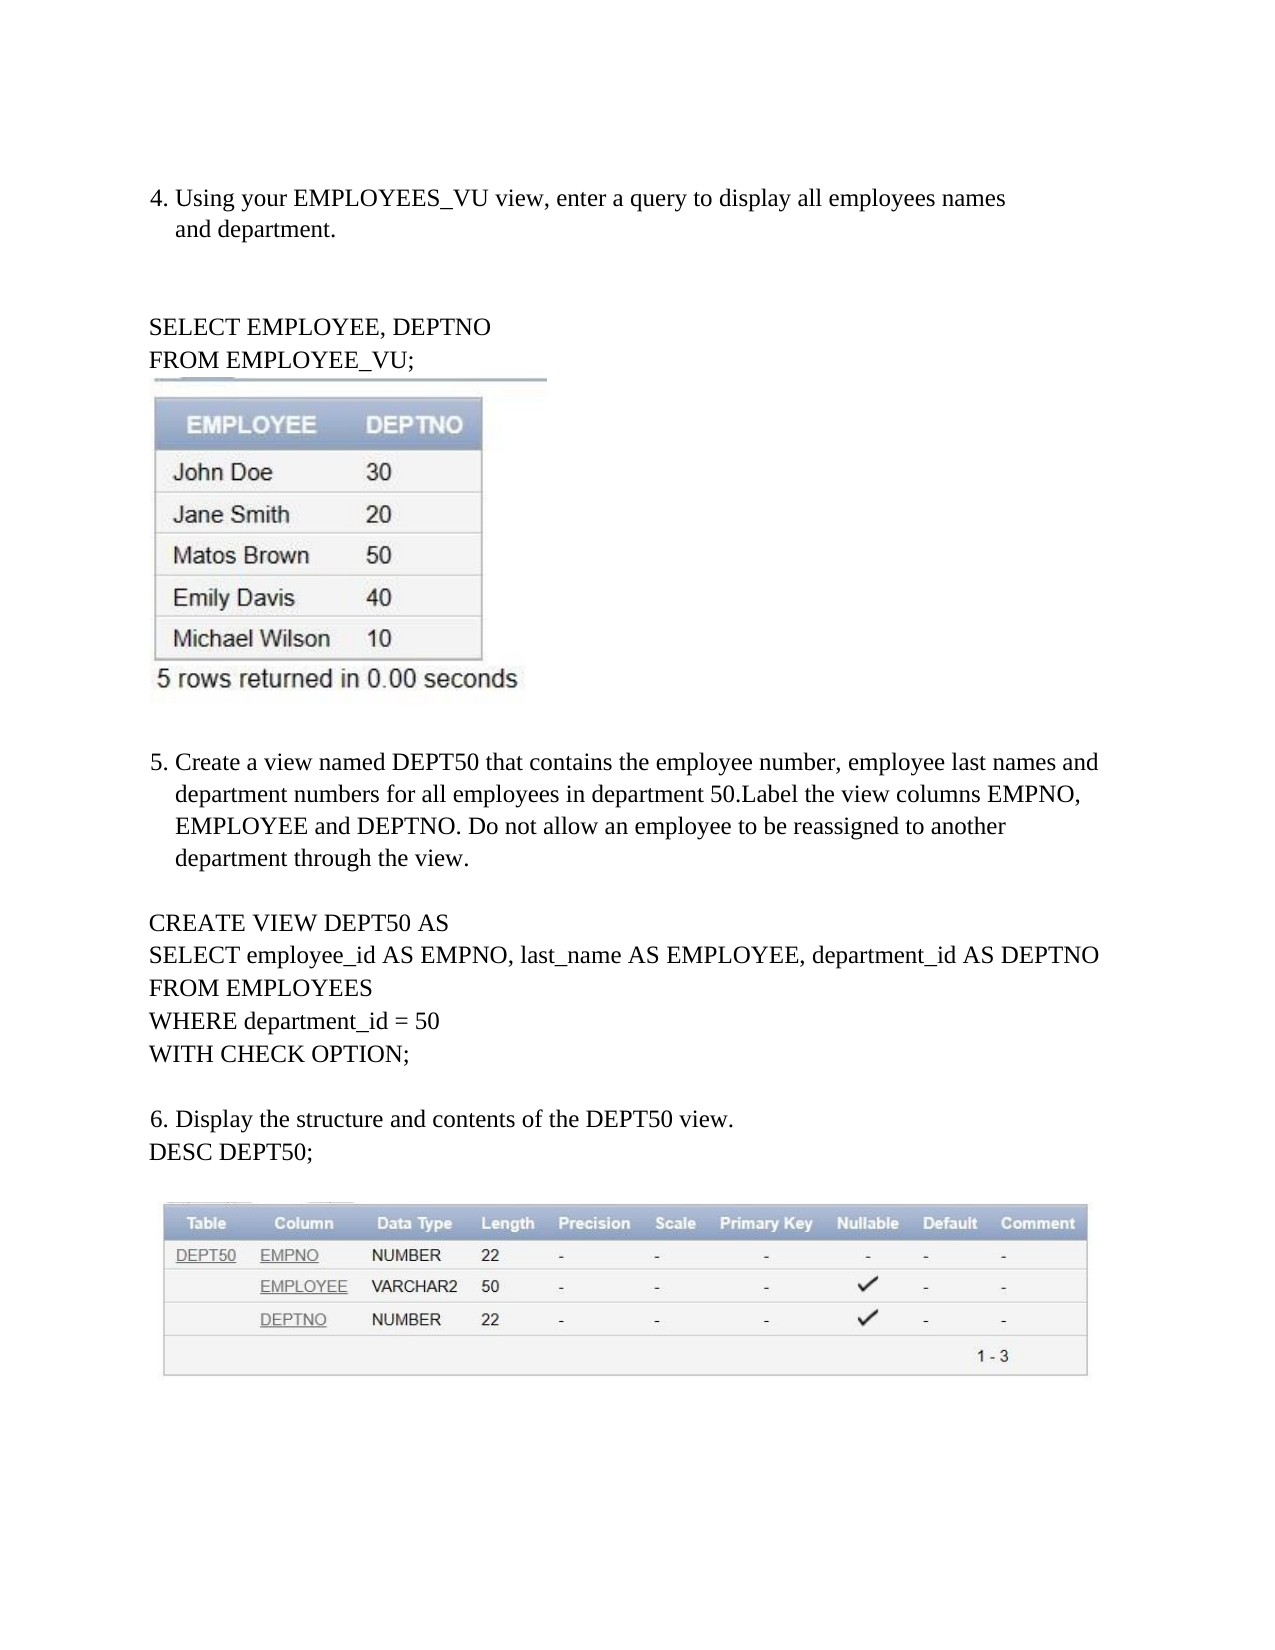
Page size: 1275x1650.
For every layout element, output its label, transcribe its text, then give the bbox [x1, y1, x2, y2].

text SELECT EMPLOYEE, DEPTNO FROM EMPLOYEE_VU; [148, 312, 491, 374]
picture [157, 1202, 1093, 1381]
text WHERE department_id = 50 WITH CHECK OPTION; [148, 1006, 440, 1068]
text SELECT employee_id AS EMPNO, last_name AS EMPLOYEE, department_id AS DEPTNO FROM EMPLOYEES [148, 940, 1099, 1002]
list Using your EMPLOYEES_VU view, enter a query to display all employees names and department. [150, 183, 1047, 243]
picture [150, 377, 547, 705]
text CREATE VIEW DEPT50 AS [148, 908, 1144, 936]
list Create a view named DEPT50 that contains the employee number, employee last names and department numbers for all employees in department 50.Label the view columns EMPNO, EMPLOYEE and DEPTNO. Do not allow an employee to be reassigned to another department through the view. [150, 747, 1098, 871]
list Display the structure and contents of the DEPT50 view. DESC DEPT50; [148, 1104, 734, 1166]
